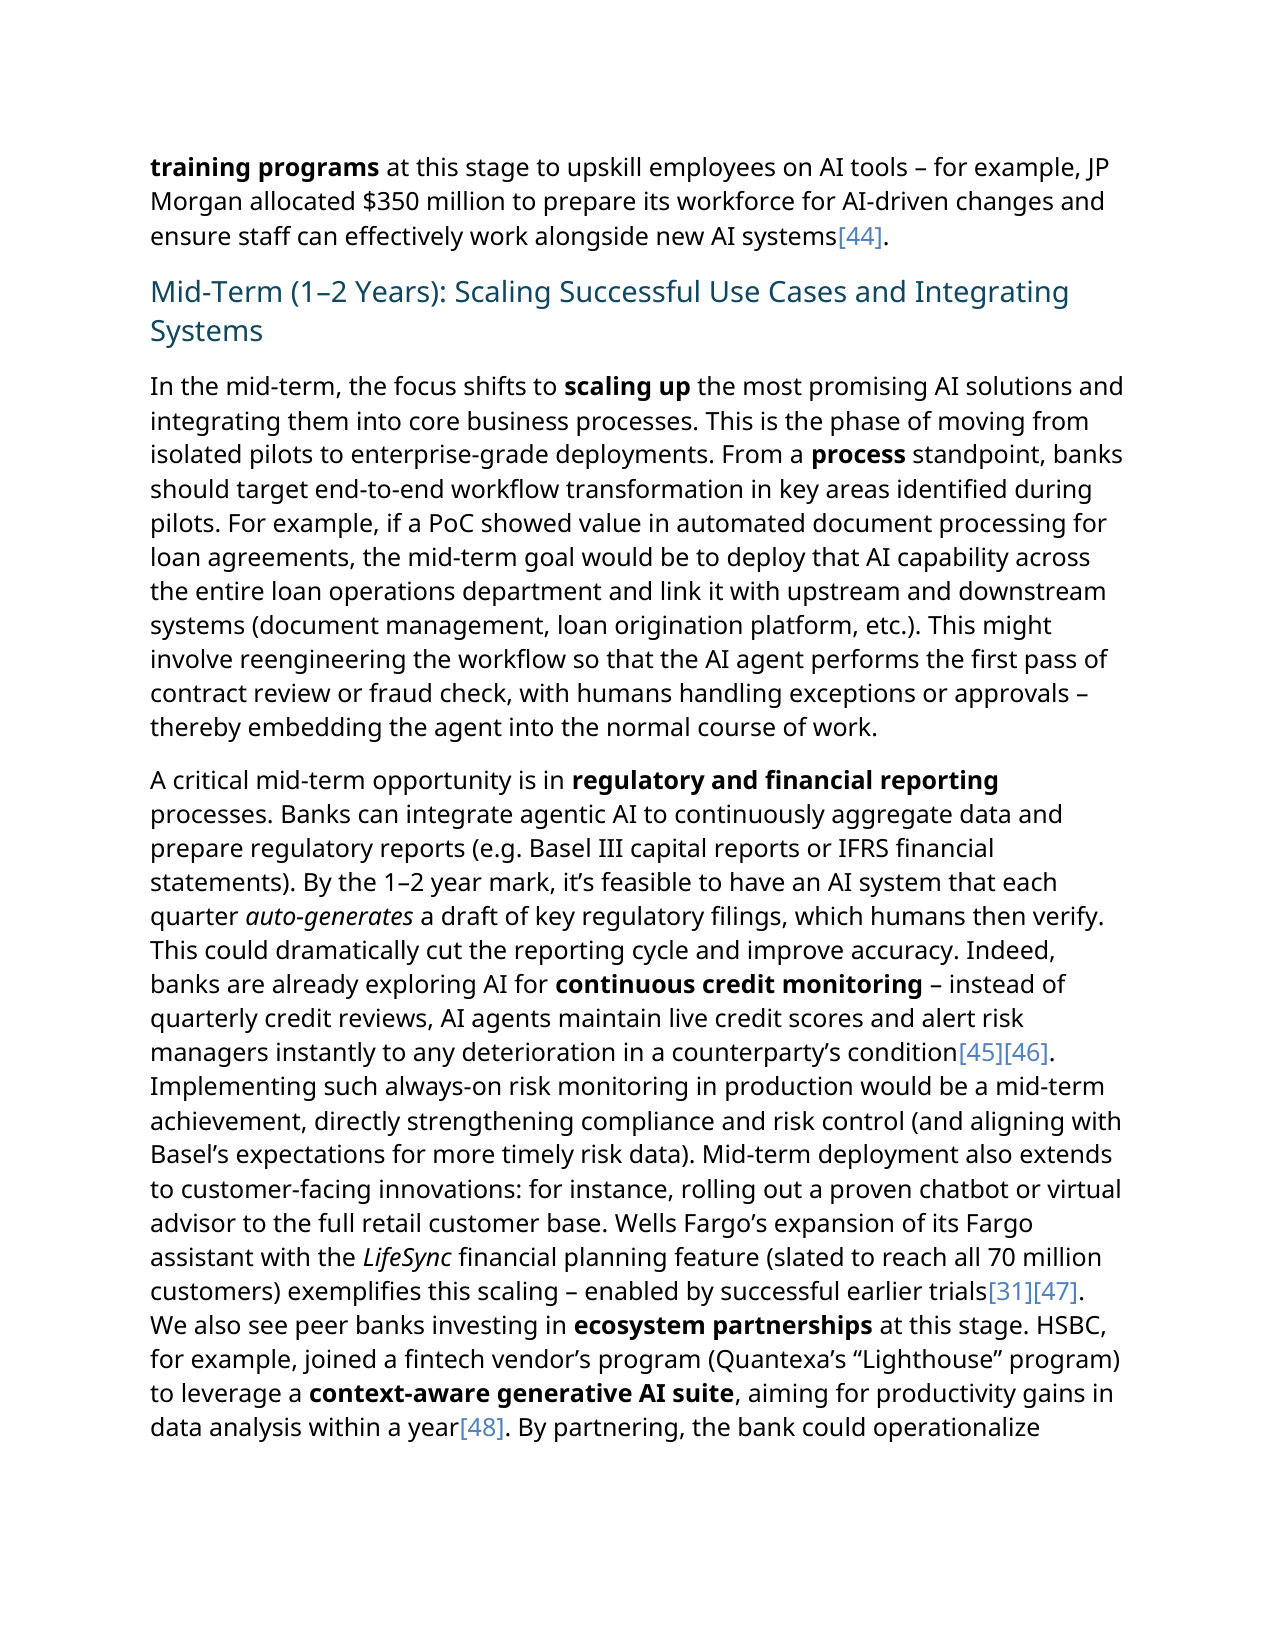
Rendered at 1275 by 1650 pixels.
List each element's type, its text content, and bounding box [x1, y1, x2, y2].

text In the mid-term, the focus shifts to scaling up the most promising AI solutions and integrating them into core business processes. This is the phase of moving from isolated pilots to enterprise-grade deployments. From a process standpoint, banks should target end-to-end workflow transformation in key areas identified during pilots. For example, if a PoC showed value in automated document processing for loan agreements, the mid-term goal would be to deploy that AI capability across the entire loan operations department and link it with upstream and downstream systems (document management, loan origination platform, etc.). This might involve reengineering the workflow so that the AI agent performs the first pass of contract review or fraud check, with humans handling exceptions or approvals – thereby embedding the agent into the normal course of work. [150, 369, 1125, 744]
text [150, 762, 1125, 1444]
subtitle Mid-Term (1–2 Years): Scaling Successful Use Cases and Integrating Systems [150, 271, 1125, 350]
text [150, 150, 1125, 252]
